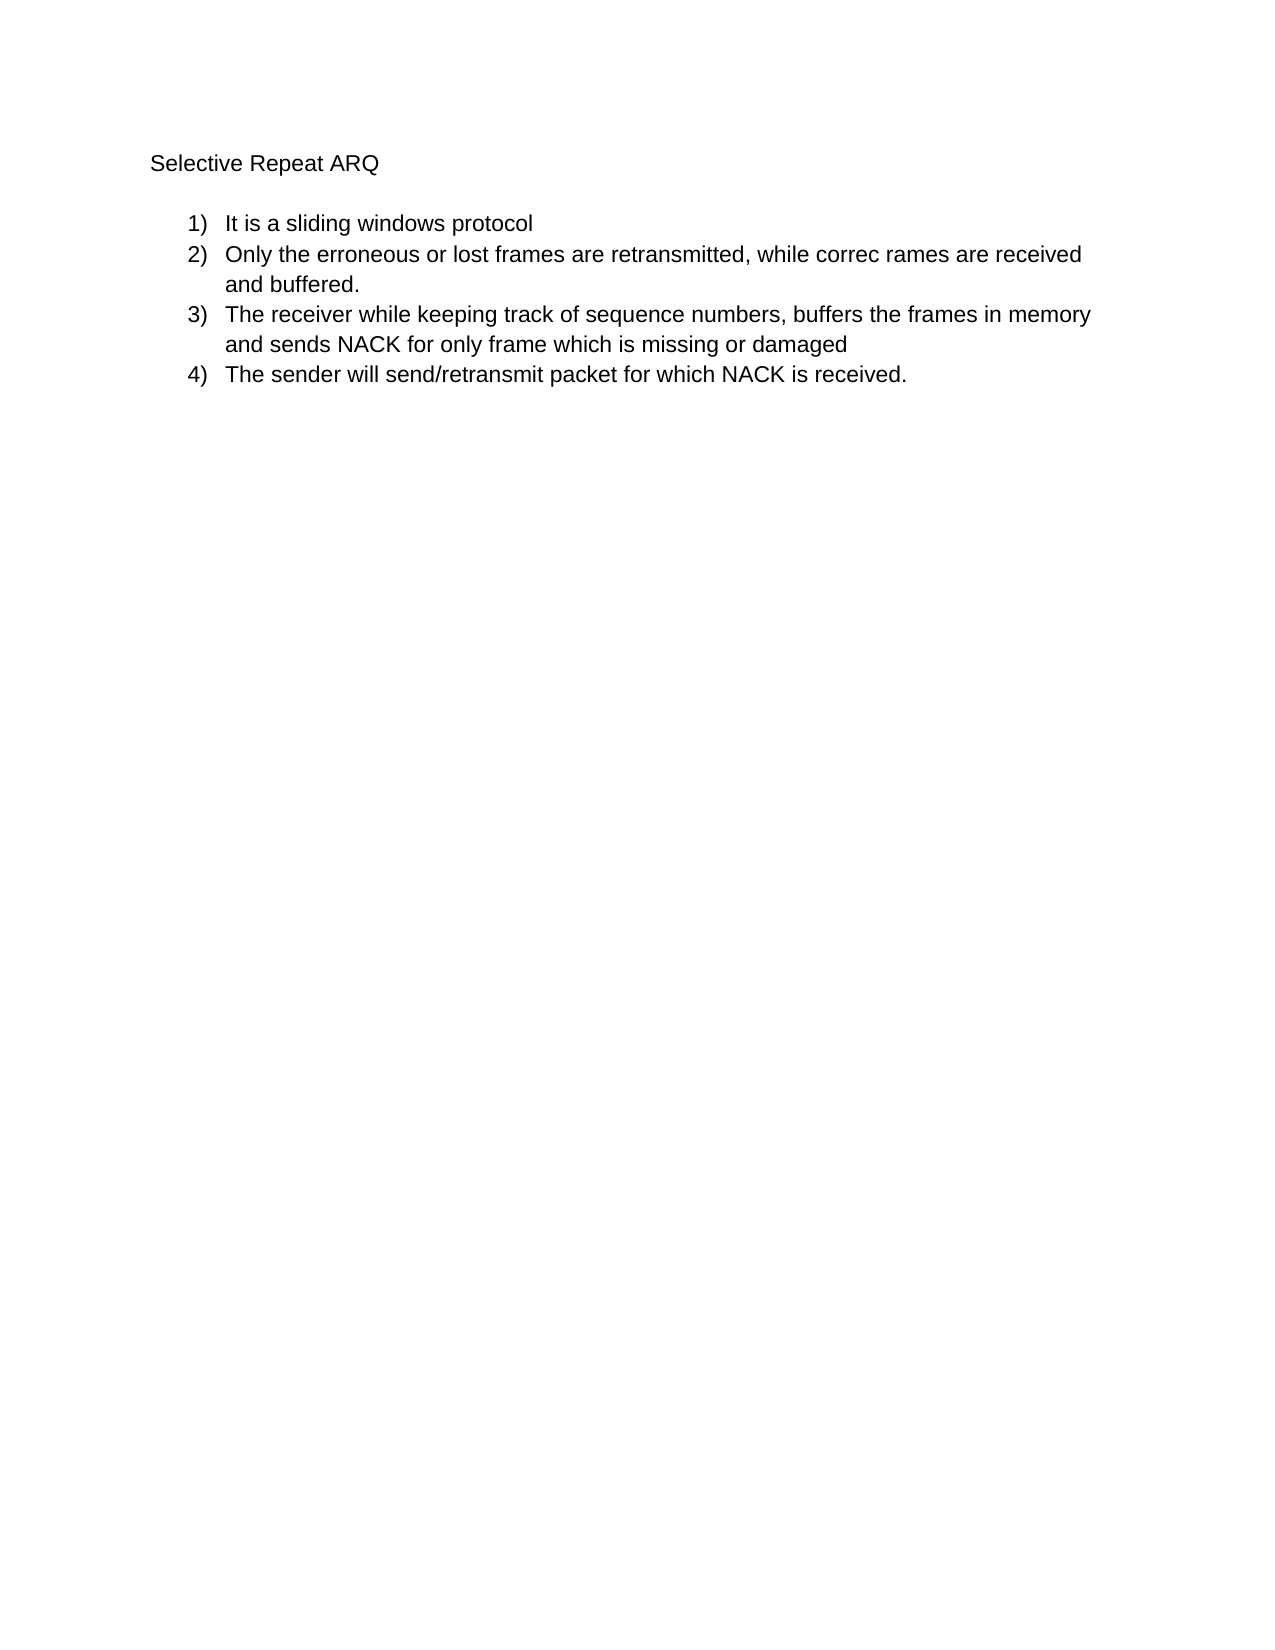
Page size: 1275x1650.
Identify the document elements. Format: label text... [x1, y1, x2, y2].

list It is a sliding windows protocol [187, 210, 1125, 237]
list Only the erroneous or lost frames are retransmitted, while correc rames are received and buffered. [187, 241, 1125, 297]
list The receiver while keeping track of sequence numbers, buffers the frames in memory and sends NACK for only frame which is missing or damaged [187, 301, 1125, 358]
text Selective Repeat ARQ [150, 150, 1125, 176]
list The sender will send/retransmit packet for which NACK is received. [187, 361, 1125, 388]
